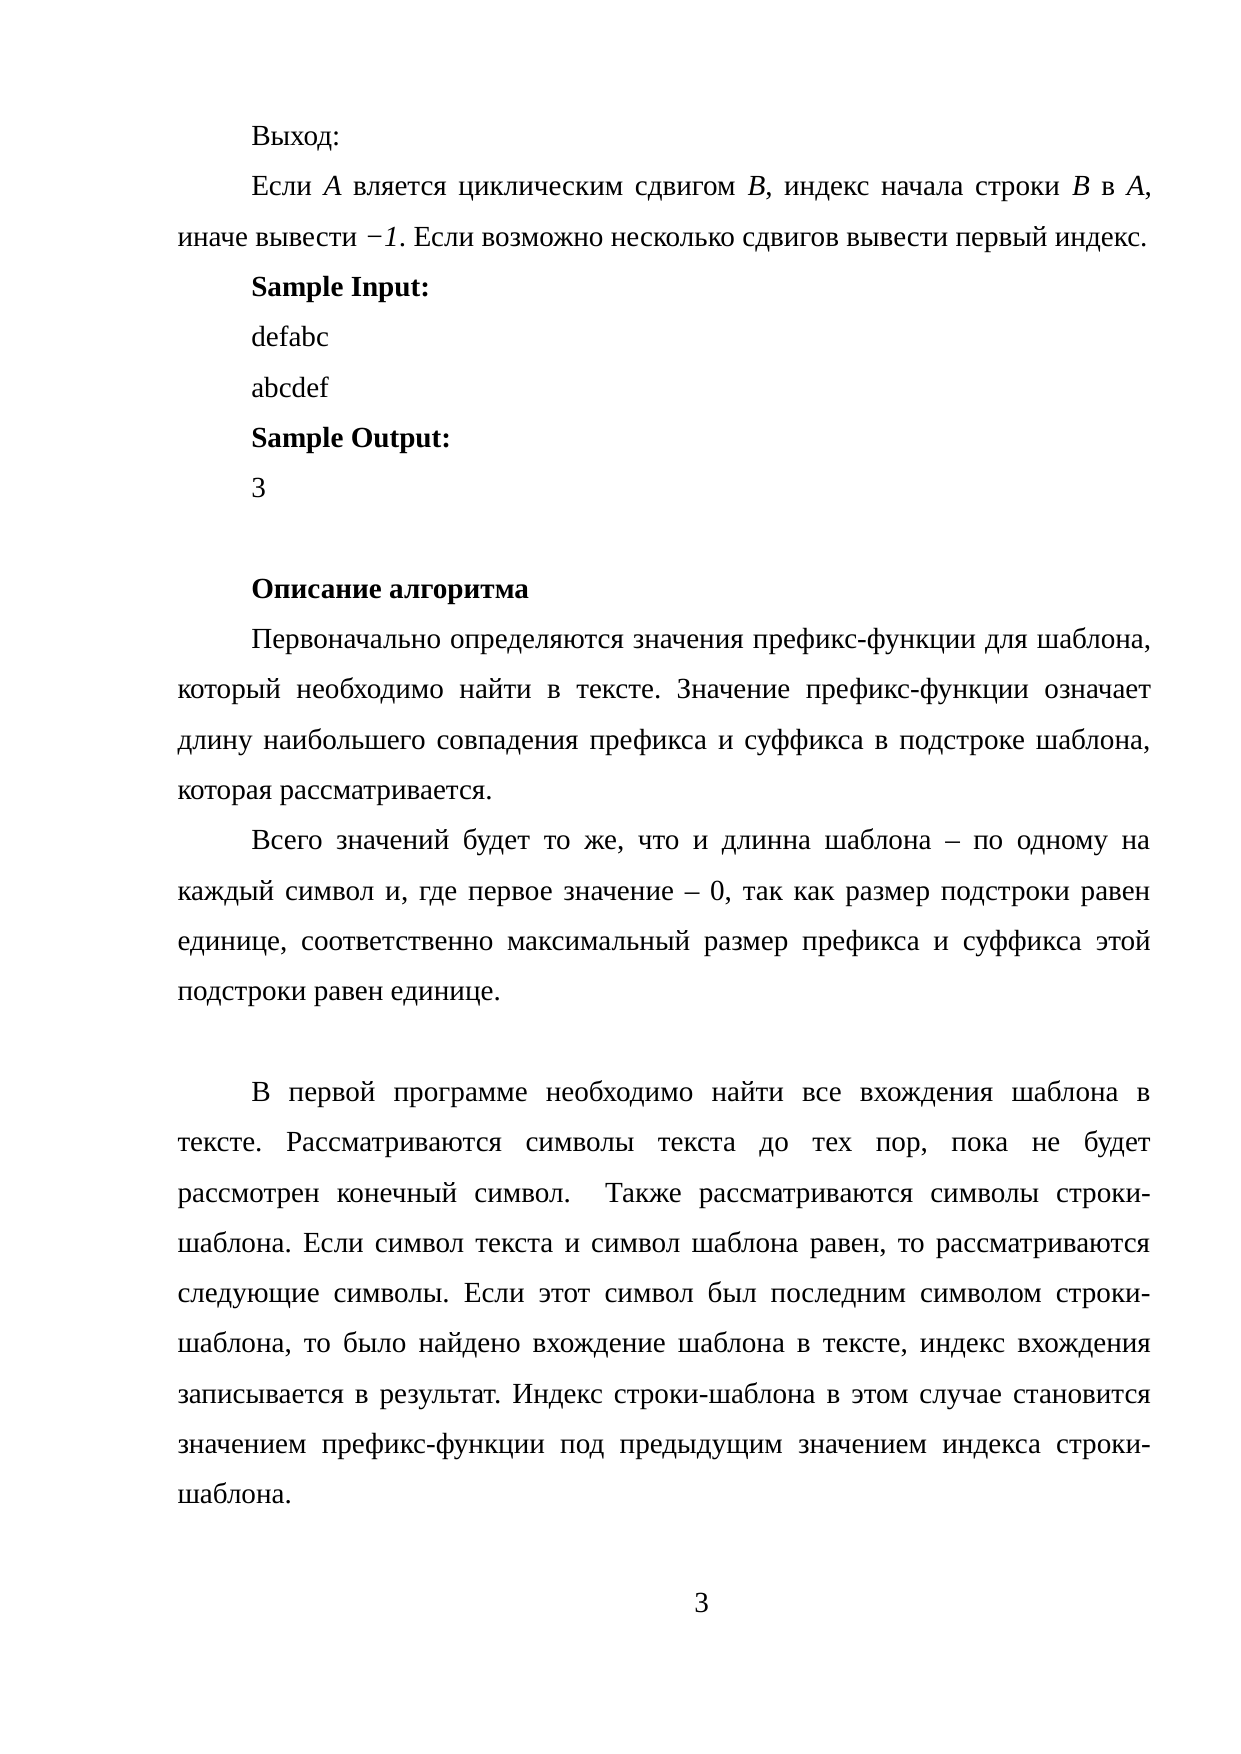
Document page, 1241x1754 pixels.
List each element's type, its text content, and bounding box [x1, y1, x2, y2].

text Выход: [177, 118, 1152, 152]
text В первой программе необходимо найти все вхождения шаблона в тексте. Рассматриваются символы текста до тех пор, пока не будет рассмотрен конечный символ. Также рассматриваются символы строки-шаблона. Если символ текста и символ шаблона равен, то рассматриваются следующие символы. Если этот символ был последним символом строки-шаблона, то было найдено вхождение шаблона в тексте, индекс вхождения записывается в результат. Индекс строки-шаблона в этом случае становится значением префикс-функции под предыдущим значением индекса строки-шаблона. [177, 1074, 1152, 1510]
text defabc [177, 319, 1152, 353]
text Первоначально определяются значения префикс-функции для шаблона, который необходимо найти в тексте. Значение префикс-функции означает длину наибольшего совпадения префикса и суффикса в подстроке шаблона, которая рассматривается. [177, 621, 1152, 806]
text Если A вляется циклическим сдвигом B, индекс начала строки B в A, иначе вывести −1. Если возможно несколько сдвигов вывести первый индекс. [177, 168, 1152, 252]
text Sample Output: [177, 420, 1152, 453]
text 3 [177, 470, 1152, 504]
text abcdef [177, 370, 1152, 403]
text Всего значений будет то же, что и длинна шаблона – по одному на каждый символ и, где первое значение – 0, так как размер подстроки равен единице, соответственно максимальный размер префикса и суффикса этой подстроки равен единице. [177, 822, 1152, 1007]
text Sample Input: [177, 269, 1152, 303]
text Описание алгоритма [177, 571, 1152, 604]
